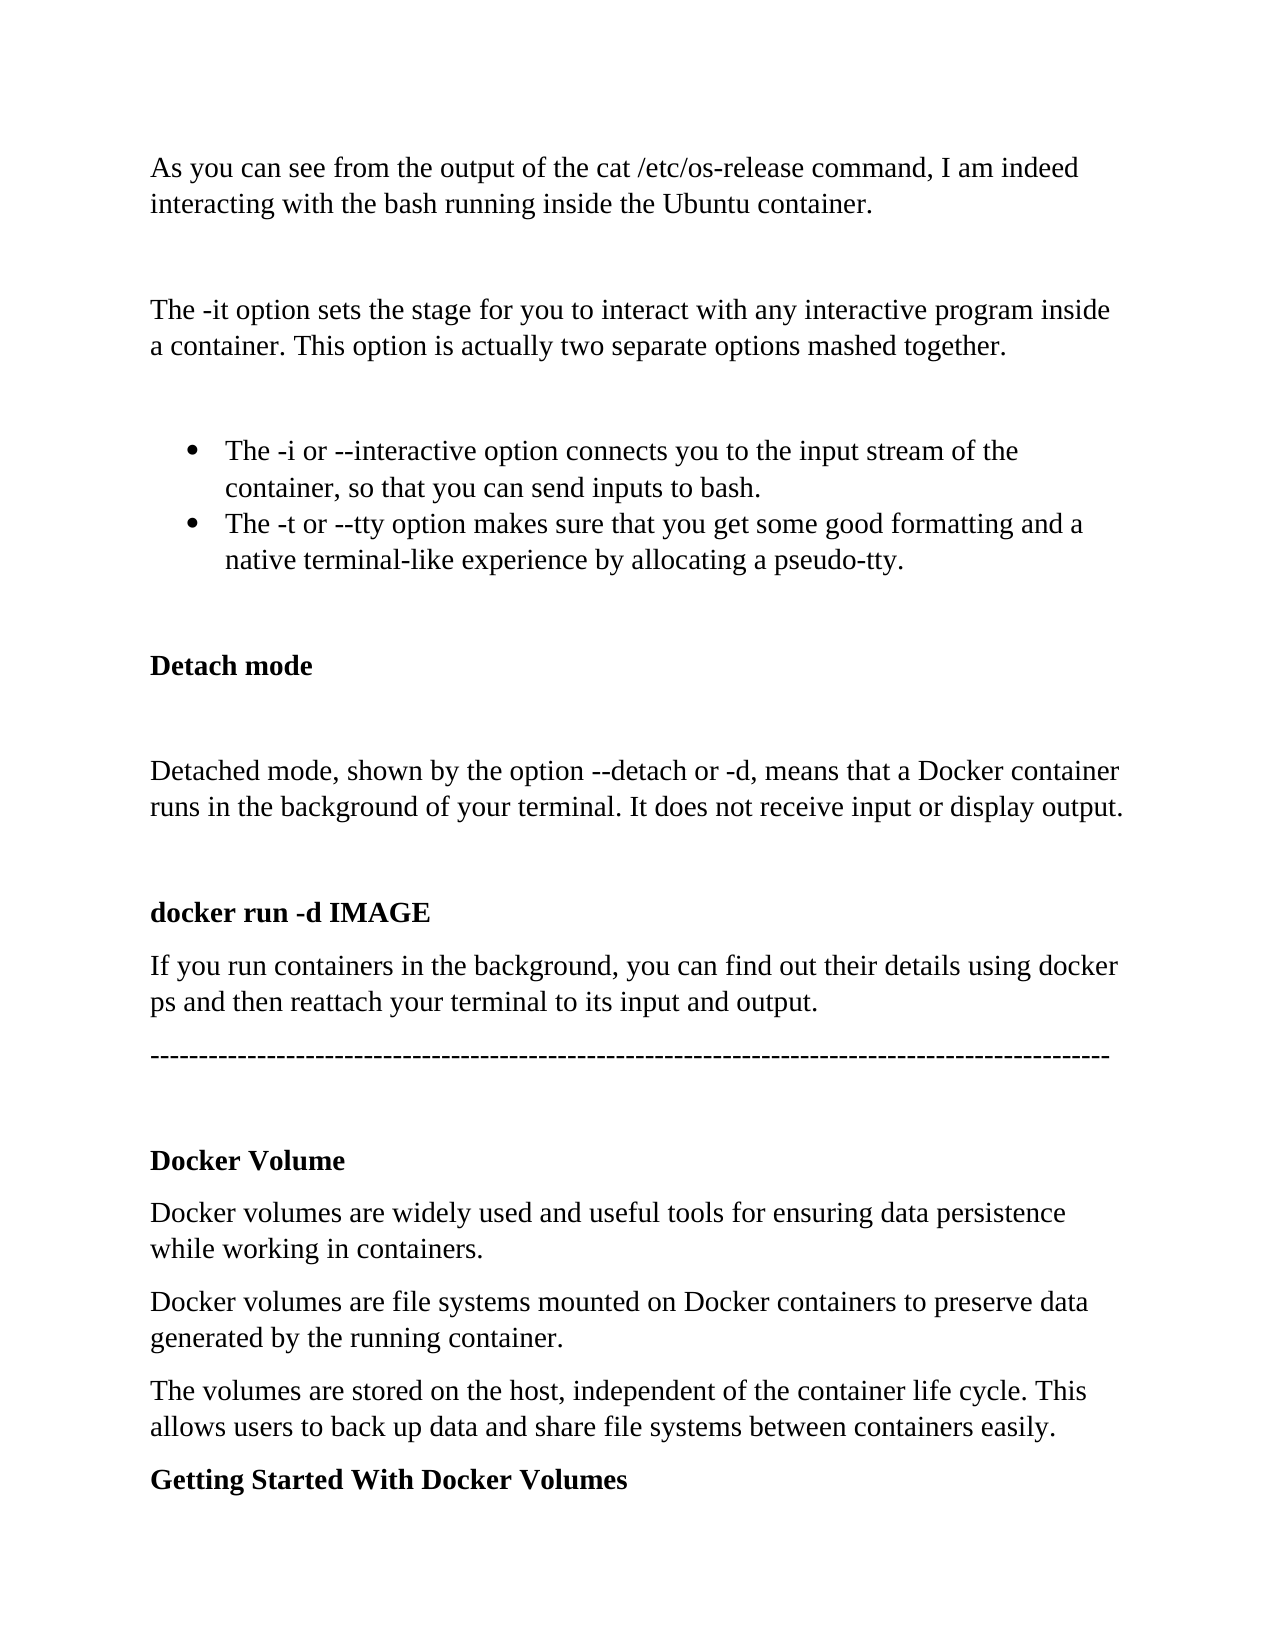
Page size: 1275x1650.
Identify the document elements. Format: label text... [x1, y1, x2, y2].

text Docker volumes are widely used and useful tools for ensuring data persistence while working in containers. [150, 1195, 1125, 1265]
text Getting Started With Docker Volumes [150, 1462, 1125, 1496]
list The -i or --interactive option connects you to the input stream of the container, so that you can send inputs to bash. [187, 433, 1125, 503]
text The -it option sets the stage for you to interact with any interactive program inside a container. This option is actually two separate options mashed together. [150, 292, 1125, 361]
list The -t or --tty option makes sure that you get some good formatting and a native terminal-like experience by allocating a pseudo-tty. [187, 506, 1125, 576]
text If you run containers in the background, you can find out their details using docker ps and then reattach your terminal to its input and output. [150, 948, 1125, 1018]
text Docker volumes are file systems mounted on Docker containers to preserve data generated by the running container. [150, 1284, 1125, 1354]
text --------------------------------------------------------------------------------------------------- [150, 1037, 1125, 1071]
text Detach mode [150, 648, 1125, 681]
text docker run -d IMAGE [150, 895, 1125, 929]
text The volumes are stored on the host, independent of the container life cycle. This allows users to back up data and share file systems between containers easily. [150, 1373, 1125, 1443]
text Detached mode, shown by the option --detach or -d, means that a Docker container runs in the background of your terminal. It does not receive input or display output. [150, 753, 1125, 823]
text Docker Volume [150, 1143, 1125, 1176]
text As you can see from the output of the cat /etc/os-release command, I am indeed interacting with the bash running inside the Ubuntu container. [150, 150, 1125, 220]
